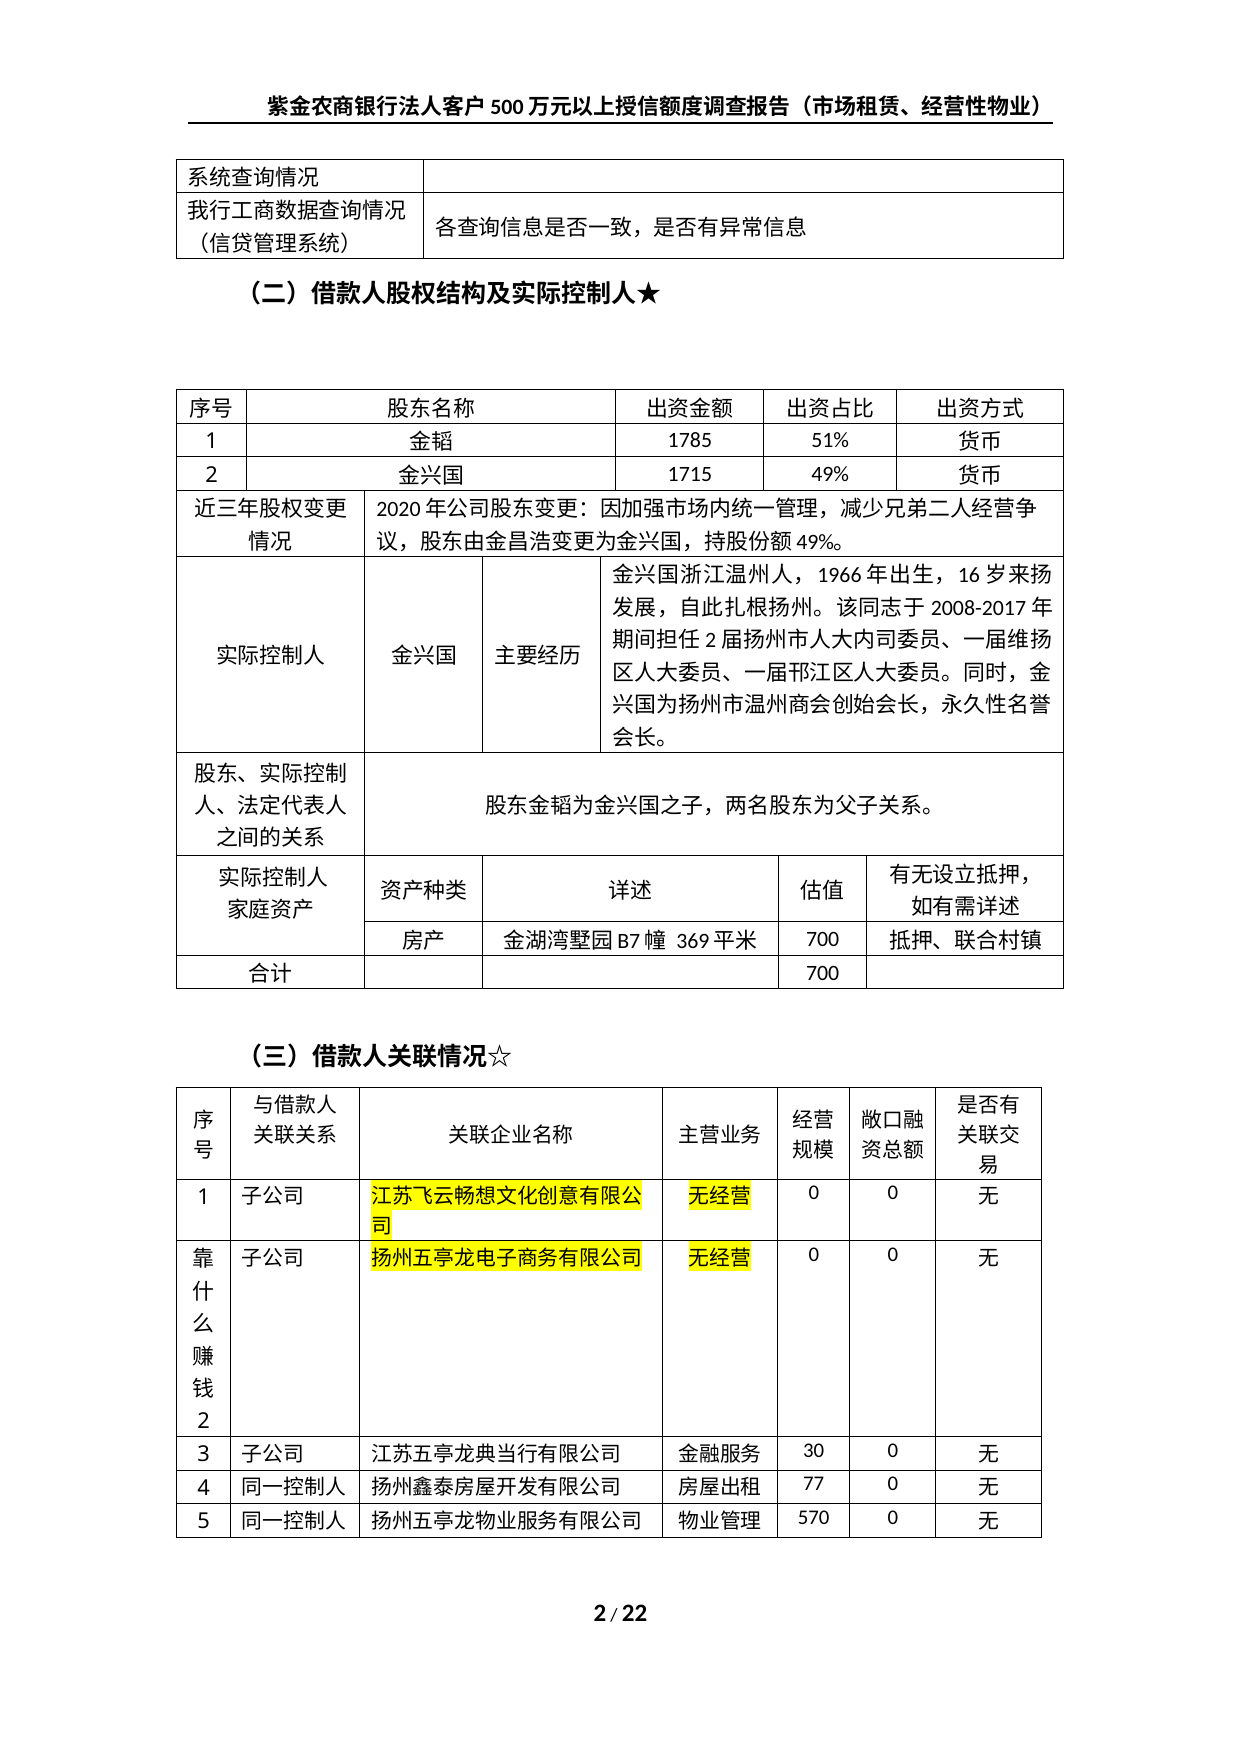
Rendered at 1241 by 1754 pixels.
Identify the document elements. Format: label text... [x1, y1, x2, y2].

table_cell 子公司 [231, 1180, 359, 1240]
table_cell 江苏五亭龙典当行有限公司 [360, 1437, 662, 1469]
table_cell 金兴国 [247, 457, 615, 490]
table_cell 1 [177, 1180, 230, 1240]
table_cell 2 [177, 457, 246, 490]
table_header 敞口融资总额 [850, 1088, 935, 1178]
table_header 序号 [177, 1088, 230, 1178]
table_cell 1715 [616, 457, 763, 490]
table_cell 0 [778, 1241, 849, 1436]
table_cell 700 [779, 922, 866, 955]
table_cell 主要经历 [483, 557, 600, 752]
text （三）借款人关联情况☆ [187, 1022, 1053, 1087]
table_cell 全国企业信用信息公示系统查询情况 [177, 160, 423, 192]
table_cell 无经营 [663, 1241, 777, 1436]
table_cell 2020年公司股东变更：因加强市场内统一管理，减少兄弟二人经营争议，股东由金昌浩变更为金兴国，持股份额49%。 [365, 491, 1063, 556]
table_cell 股东、实际控制人、法定代表人之间的关系 [177, 753, 364, 855]
table_cell 金湖湾墅园B7幢 369平米 [483, 922, 778, 955]
table_header 出资方式 [897, 390, 1063, 423]
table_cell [424, 160, 1063, 192]
table_cell 货币 [897, 457, 1063, 490]
table_cell 同一控制人 [231, 1471, 359, 1503]
text （二）借款人股权结构及实际控制人★ [187, 259, 1053, 324]
table_cell 资产种类 [365, 856, 482, 921]
table_header 是否有关联交易 [936, 1088, 1041, 1178]
table_cell 51% [764, 424, 896, 456]
table_cell 金兴国浙江温州人，1966年出生，16岁来扬发展，自此扎根扬州。该同志于2008-2017年期间担任2届扬州市人大内司委员、一届维扬区人大委员、一届邗江区人大委员。同时，金兴国为扬州市温州商会创始会长，永久性名誉会长。 [601, 557, 1063, 752]
table_cell [483, 956, 778, 988]
table_cell 0 [778, 1180, 849, 1240]
table_cell 570 [778, 1504, 849, 1537]
table_header 经营 规模 [778, 1088, 849, 1178]
table_cell 700 [779, 956, 866, 988]
table_cell [365, 956, 482, 988]
table_cell 金融服务 [663, 1437, 777, 1469]
table_cell 扬州五亭龙物业服务有限公司 [360, 1504, 662, 1537]
table_cell 同一控制人 [231, 1504, 359, 1537]
table_header 出资占比 [764, 390, 896, 423]
table_cell 金韬 [247, 424, 615, 456]
table_cell 5 [177, 1504, 230, 1537]
table_cell 实际控制人 [177, 557, 364, 752]
table_cell 49% [764, 457, 896, 490]
table_cell 合计 [177, 956, 364, 988]
table_cell 扬州五亭龙电子商务有限公司 [360, 1241, 662, 1436]
table_cell 无经营 [663, 1180, 777, 1240]
table_header 序号 [177, 390, 246, 423]
table_cell 各查询信息是否一致，是否有异常信息 [424, 193, 1063, 258]
table_header 出资金额 [616, 390, 763, 423]
table_cell 江苏飞云畅想文化创意有限公司 [392, 1180, 662, 1240]
table_cell 货币 [897, 424, 1063, 456]
table_cell 金兴国 [365, 557, 482, 752]
table_cell 有无设立抵押，如有需详述 [867, 856, 1063, 921]
table_header 与借款人 关联关系 [231, 1088, 359, 1178]
table_cell 0 [850, 1471, 935, 1503]
table_cell 股东金韬为金兴国之子，两名股东为父子关系。 [365, 753, 1063, 855]
table_cell 0 [850, 1504, 935, 1537]
table_cell 估值 [779, 856, 866, 921]
table_cell 无 [936, 1241, 1041, 1436]
table_cell 物业管理 [663, 1504, 777, 1537]
table_cell 靠什么赚钱2 [177, 1241, 230, 1436]
table_cell 1785 [616, 424, 763, 456]
table_cell 77 [778, 1471, 849, 1503]
table_cell 无 [936, 1180, 1041, 1240]
table_header 关联企业名称 [360, 1088, 662, 1178]
table_header 股东名称 [247, 390, 615, 423]
table_cell 0 [850, 1437, 935, 1469]
table_cell 30 [778, 1437, 849, 1469]
table_cell 无 [936, 1437, 1041, 1469]
table_cell 房产 [365, 922, 482, 955]
table_cell 我行工商数据查询情况 （信贷管理系统） [177, 193, 423, 258]
table_cell 扬州鑫泰房屋开发有限公司 [360, 1471, 662, 1503]
table_cell 0 [850, 1241, 935, 1436]
table_cell 无 [936, 1471, 1041, 1503]
table_cell 子公司 [231, 1437, 359, 1469]
table_cell 近三年股权变更情况 [177, 491, 364, 556]
table_cell [867, 956, 1063, 988]
table_cell 详述 [483, 856, 778, 921]
table_cell 无 [936, 1504, 1041, 1537]
table_cell 实际控制人 家庭资产 [177, 856, 364, 955]
table_cell 3 [177, 1437, 230, 1469]
table_cell 1 [177, 424, 246, 456]
table_cell 子公司 [231, 1241, 359, 1436]
table_cell 抵押、联合村镇 [867, 922, 1063, 955]
table_header 主营业务 [663, 1088, 777, 1178]
table_cell 4 [177, 1471, 230, 1503]
table_cell 0 [850, 1180, 935, 1240]
table_cell 房屋出租 [663, 1471, 777, 1503]
